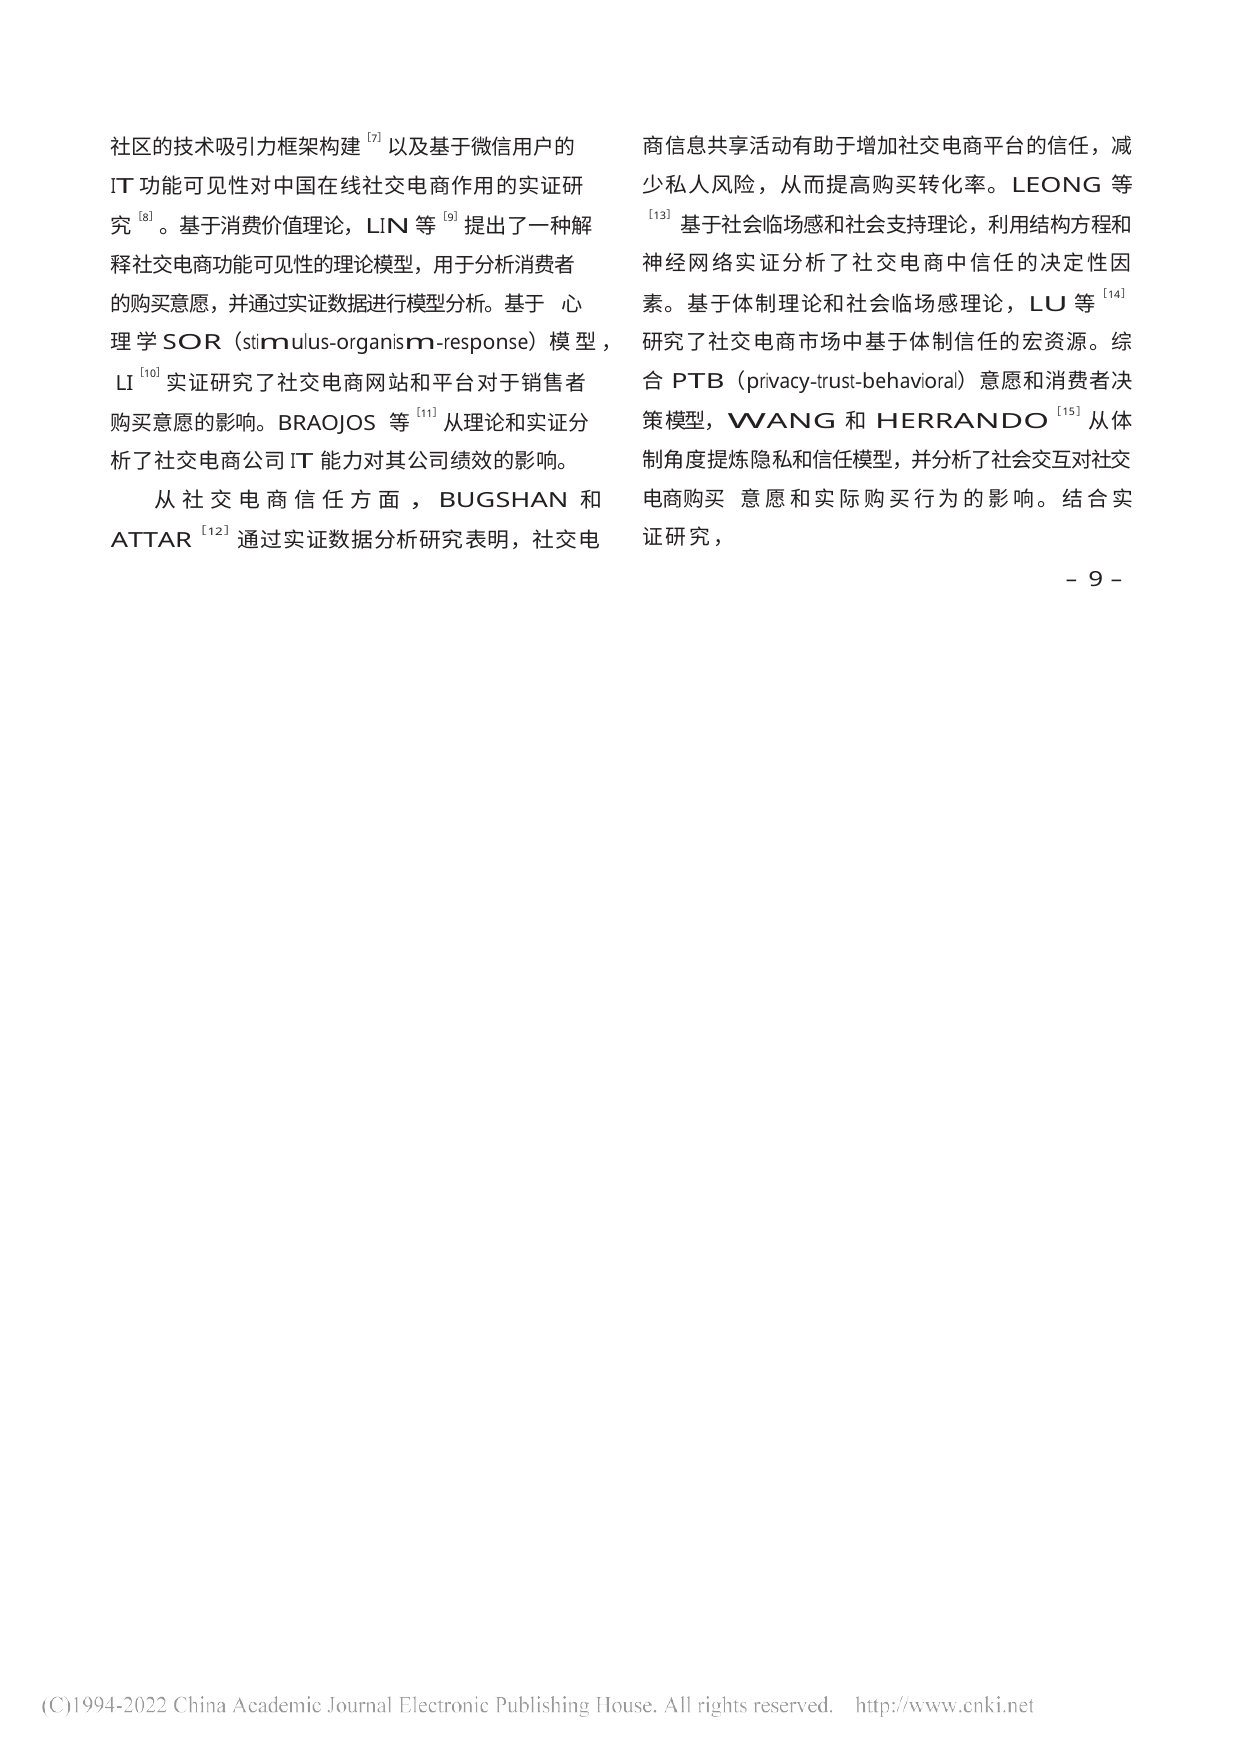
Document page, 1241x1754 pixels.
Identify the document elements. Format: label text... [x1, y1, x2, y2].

text 从 社 交 电 商 信 任 方 面 ，BUGSHAN 和ATTAR［12］通过实证数据分析研究表明，社交电商信息共享活动有助于增加社交电商平台的信任，减 少私人风险，从而提高购买转化率。LEONG 等［13］ 基于社会临场感和社会支持理论，利用结构方程和 神经网络实证分析了社交电商中信任的决定性因 素。基于体制理论和社会临场感理论，LU 等［14］研究了社交电商市场中基于体制信任的宏资源。综 合PTB（privacy-trust-behavioral）意愿和消费者决策模型，WANG 和HERRANDO［15］从体制角度提炼隐私和信任模型，并分析了社会交互对社交电商购买 意愿和实际购买行为的影响。结合实证研究， [642, 129, 1133, 551]
picture [42, 1696, 832, 1717]
text 从 社 交 电 商 信 任 方 面 ，BUGSHAN 和ATTAR［12］通过实证数据分析研究表明，社交电商信息共享活动有助于增加社交电商平台的信任，减 少私人风险，从而提高购买转化率。LEONG 等［13］ 基于社会临场感和社会支持理论，利用结构方程和 神经网络实证分析了社交电商中信任的决定性因 素。基于体制理论和社会临场感理论，LU 等［14］研究了社交电商市场中基于体制信任的宏资源。综 合PTB（privacy-trust-behavioral）意愿和消费者决策模型，WANG 和HERRANDO［15］从体制角度提炼隐私和信任模型，并分析了社会交互对社交电商购买 意愿和实际购买行为的影响。结合实证研究， [111, 483, 602, 554]
text 社区的技术吸引力框架构建［7］以及基于微信用户的 IT 功能可见性对中国在线社交电商作用的实证研究［8］。基于消费价值理论，LIN 等［9］提出了一种解释社交电商功能可见性的理论模型，用于分析消费者 的购买意愿，并通过实证数据进行模型分析。基于 心 理 学 SOR（stimulus-organism-response）模 型 ， LI［10］实证研究了社交电商网站和平台对于销售者购买意愿的影响。BRAOJOS 等［11］从理论和实证分析了社交电商公司IT能力对其公司绩效的影响。 [111, 129, 602, 475]
text - 9 - [100, 564, 1122, 592]
picture [855, 1696, 1034, 1717]
